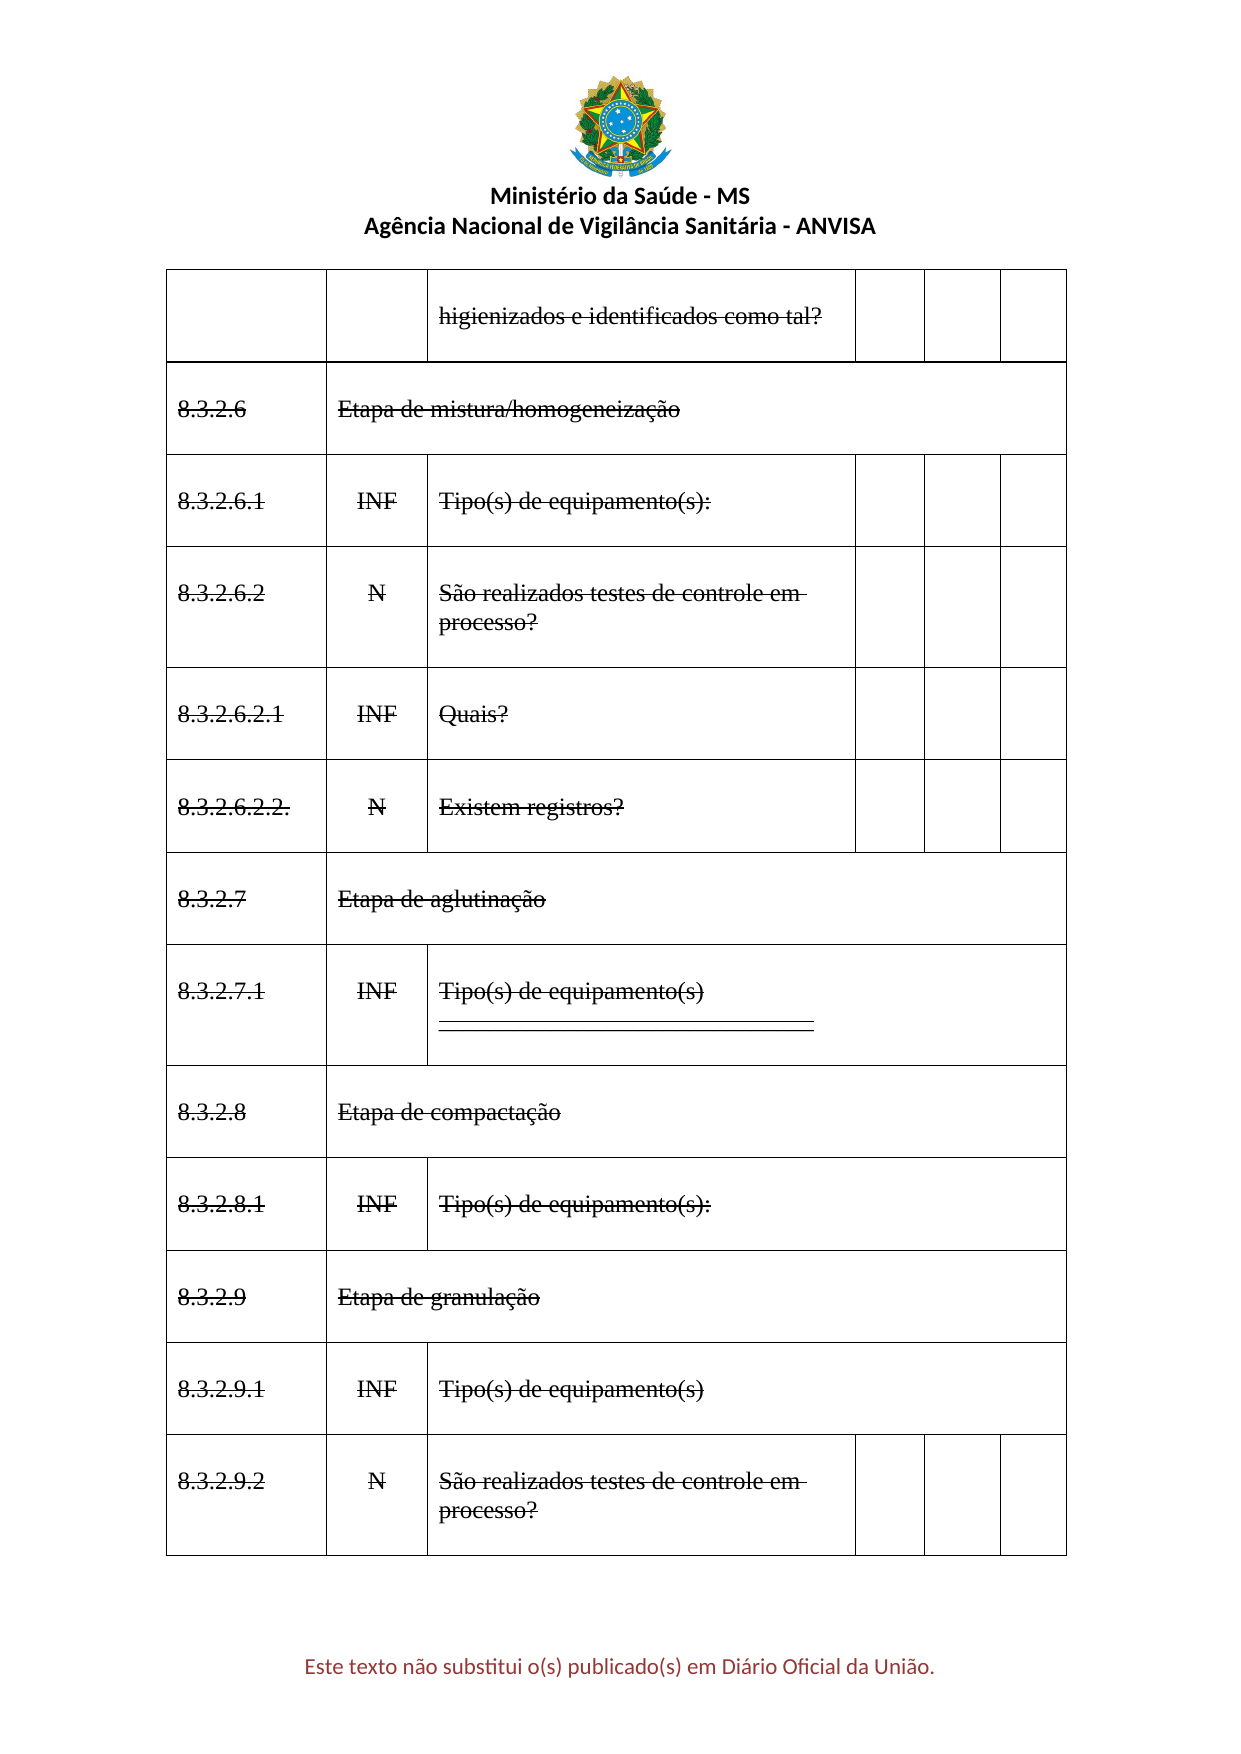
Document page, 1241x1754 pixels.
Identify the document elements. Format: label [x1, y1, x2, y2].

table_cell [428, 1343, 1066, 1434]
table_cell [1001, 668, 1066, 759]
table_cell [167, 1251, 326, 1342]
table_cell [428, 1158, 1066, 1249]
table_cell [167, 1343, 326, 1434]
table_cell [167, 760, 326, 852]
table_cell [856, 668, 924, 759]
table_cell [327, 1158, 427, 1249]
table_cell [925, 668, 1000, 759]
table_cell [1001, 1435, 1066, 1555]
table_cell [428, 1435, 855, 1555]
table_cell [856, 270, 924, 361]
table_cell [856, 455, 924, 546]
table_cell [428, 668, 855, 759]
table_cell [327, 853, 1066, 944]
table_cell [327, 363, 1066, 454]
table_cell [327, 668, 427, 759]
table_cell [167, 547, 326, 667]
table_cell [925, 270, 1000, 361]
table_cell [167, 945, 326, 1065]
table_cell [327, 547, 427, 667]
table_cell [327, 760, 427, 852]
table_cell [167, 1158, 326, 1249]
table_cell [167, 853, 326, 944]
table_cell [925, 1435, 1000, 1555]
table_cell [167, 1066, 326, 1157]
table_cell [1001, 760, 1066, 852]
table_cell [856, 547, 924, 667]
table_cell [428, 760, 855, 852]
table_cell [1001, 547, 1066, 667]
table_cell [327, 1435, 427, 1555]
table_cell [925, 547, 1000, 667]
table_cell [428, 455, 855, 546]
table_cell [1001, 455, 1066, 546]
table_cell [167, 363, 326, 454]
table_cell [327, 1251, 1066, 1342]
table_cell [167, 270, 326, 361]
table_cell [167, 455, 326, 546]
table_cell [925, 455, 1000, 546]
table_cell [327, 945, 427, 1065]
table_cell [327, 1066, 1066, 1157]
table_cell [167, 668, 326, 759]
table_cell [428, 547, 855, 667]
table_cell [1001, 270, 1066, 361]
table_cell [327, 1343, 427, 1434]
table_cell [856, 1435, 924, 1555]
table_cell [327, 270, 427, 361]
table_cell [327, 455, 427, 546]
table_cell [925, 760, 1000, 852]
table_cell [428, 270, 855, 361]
picture [566, 73, 674, 180]
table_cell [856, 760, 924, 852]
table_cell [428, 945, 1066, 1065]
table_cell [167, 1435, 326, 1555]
